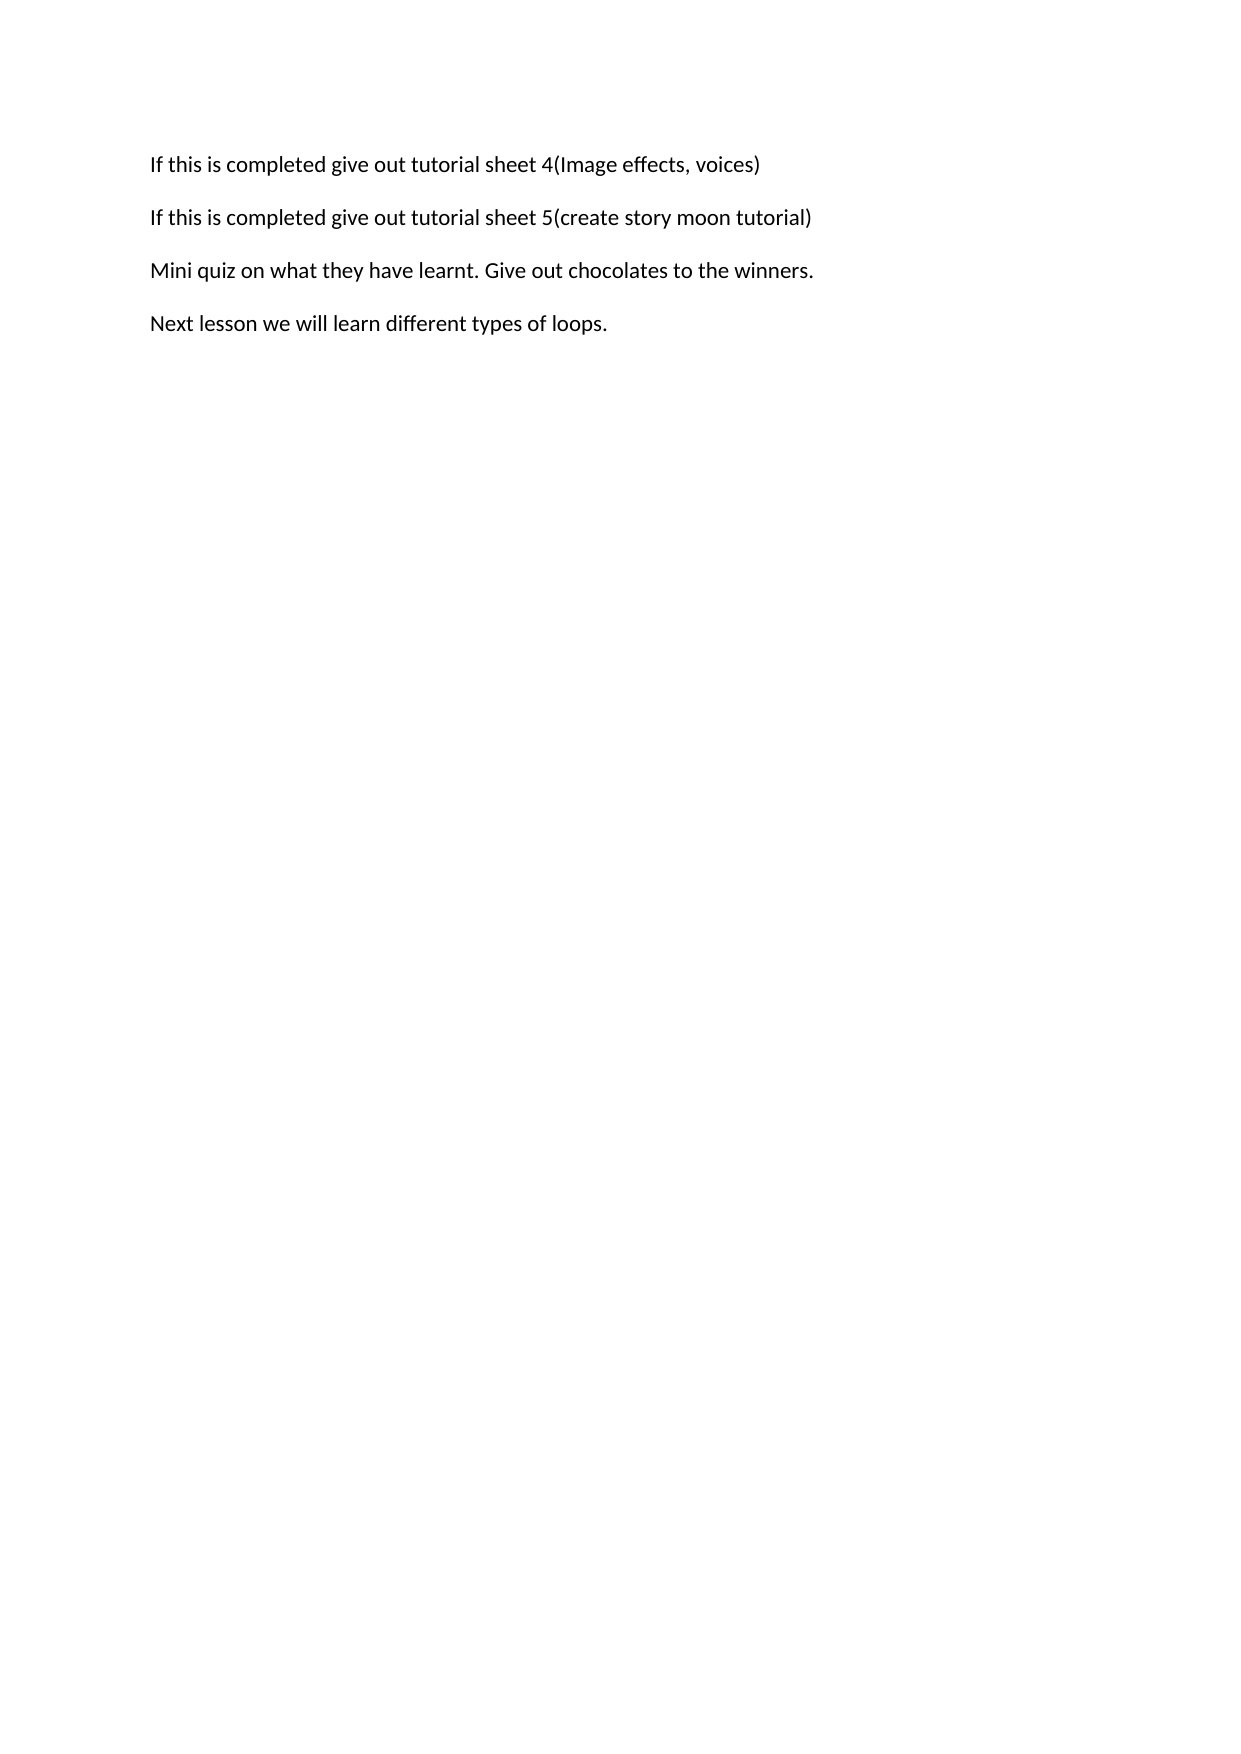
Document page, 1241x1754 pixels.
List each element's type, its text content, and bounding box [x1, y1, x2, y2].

text Next lesson we will learn different types of loops. [150, 309, 1090, 337]
text Mini quiz on what they have learnt. Give out chocolates to the winners. [150, 256, 1090, 284]
text If this is completed give out tutorial sheet 4(Image effects, voices) [150, 150, 1090, 178]
text If this is completed give out tutorial sheet 5(create story moon tutorial) [150, 203, 1090, 231]
